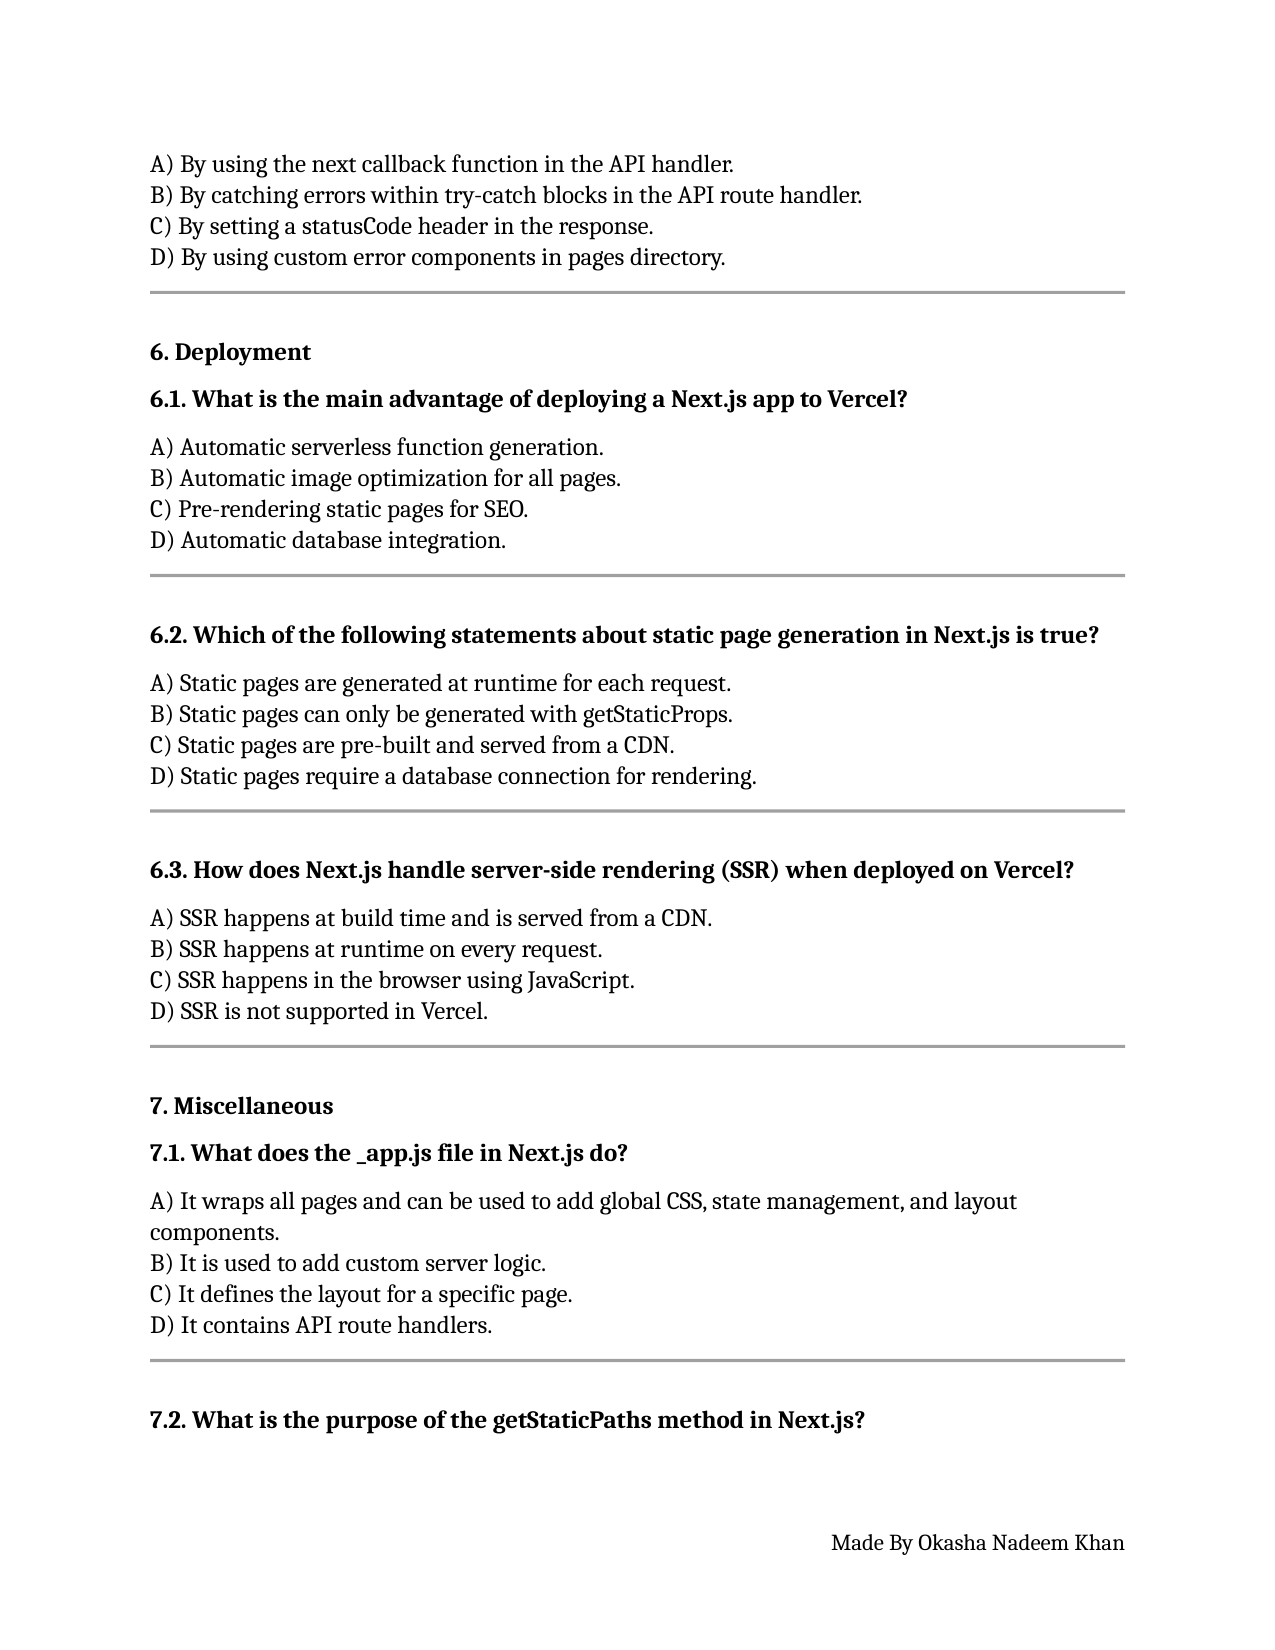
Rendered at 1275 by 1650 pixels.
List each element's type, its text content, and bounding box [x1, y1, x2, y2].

text A) It wraps all pages and can be used to add global CSS, state management, and layout components. B) It is used to add custom server logic. C) It defines the layout for a specific page. D) It contains API route handlers. [150, 1187, 1125, 1340]
text A) By using the next callback function in the API handler. B) By catching errors within try-catch blocks in the API route handler. C) By setting a statusCode header in the response. D) By using custom error components in pages directory. [150, 150, 1125, 272]
text 7.1. What does the _app.js file in Next.js do? [150, 1139, 1125, 1168]
text A) Automatic serverless function generation. B) Automatic image optimization for all pages. C) Pre-rendering static pages for SEO. D) Automatic database integration. [150, 433, 1125, 555]
text 6.2. Which of the following statements about static page generation in Next.js is true? [150, 621, 1125, 649]
text A) Static pages are generated at runtime for each request. B) Static pages can only be generated with getStaticProps. C) Static pages are pre-built and served from a CDN. D) Static pages require a database connection for rendering. [150, 668, 1125, 790]
text 6. Deployment [150, 338, 1125, 366]
text 7. Miscellaneous [150, 1092, 1125, 1120]
text 6.3. How does Next.js handle server-side rendering (SSR) when deployed on Vercel? [150, 856, 1125, 885]
text 7.2. What is the purpose of the getStaticPaths method in Next.js? [150, 1406, 1125, 1434]
text 6.1. What is the main advantage of deploying a Next.js app to Vercel? [150, 385, 1125, 414]
text A) SSR happens at build time and is served from a CDN. B) SSR happens at runtime on every request. C) SSR happens in the browser using JavaScript. D) SSR is not supported in Vercel. [150, 904, 1125, 1026]
